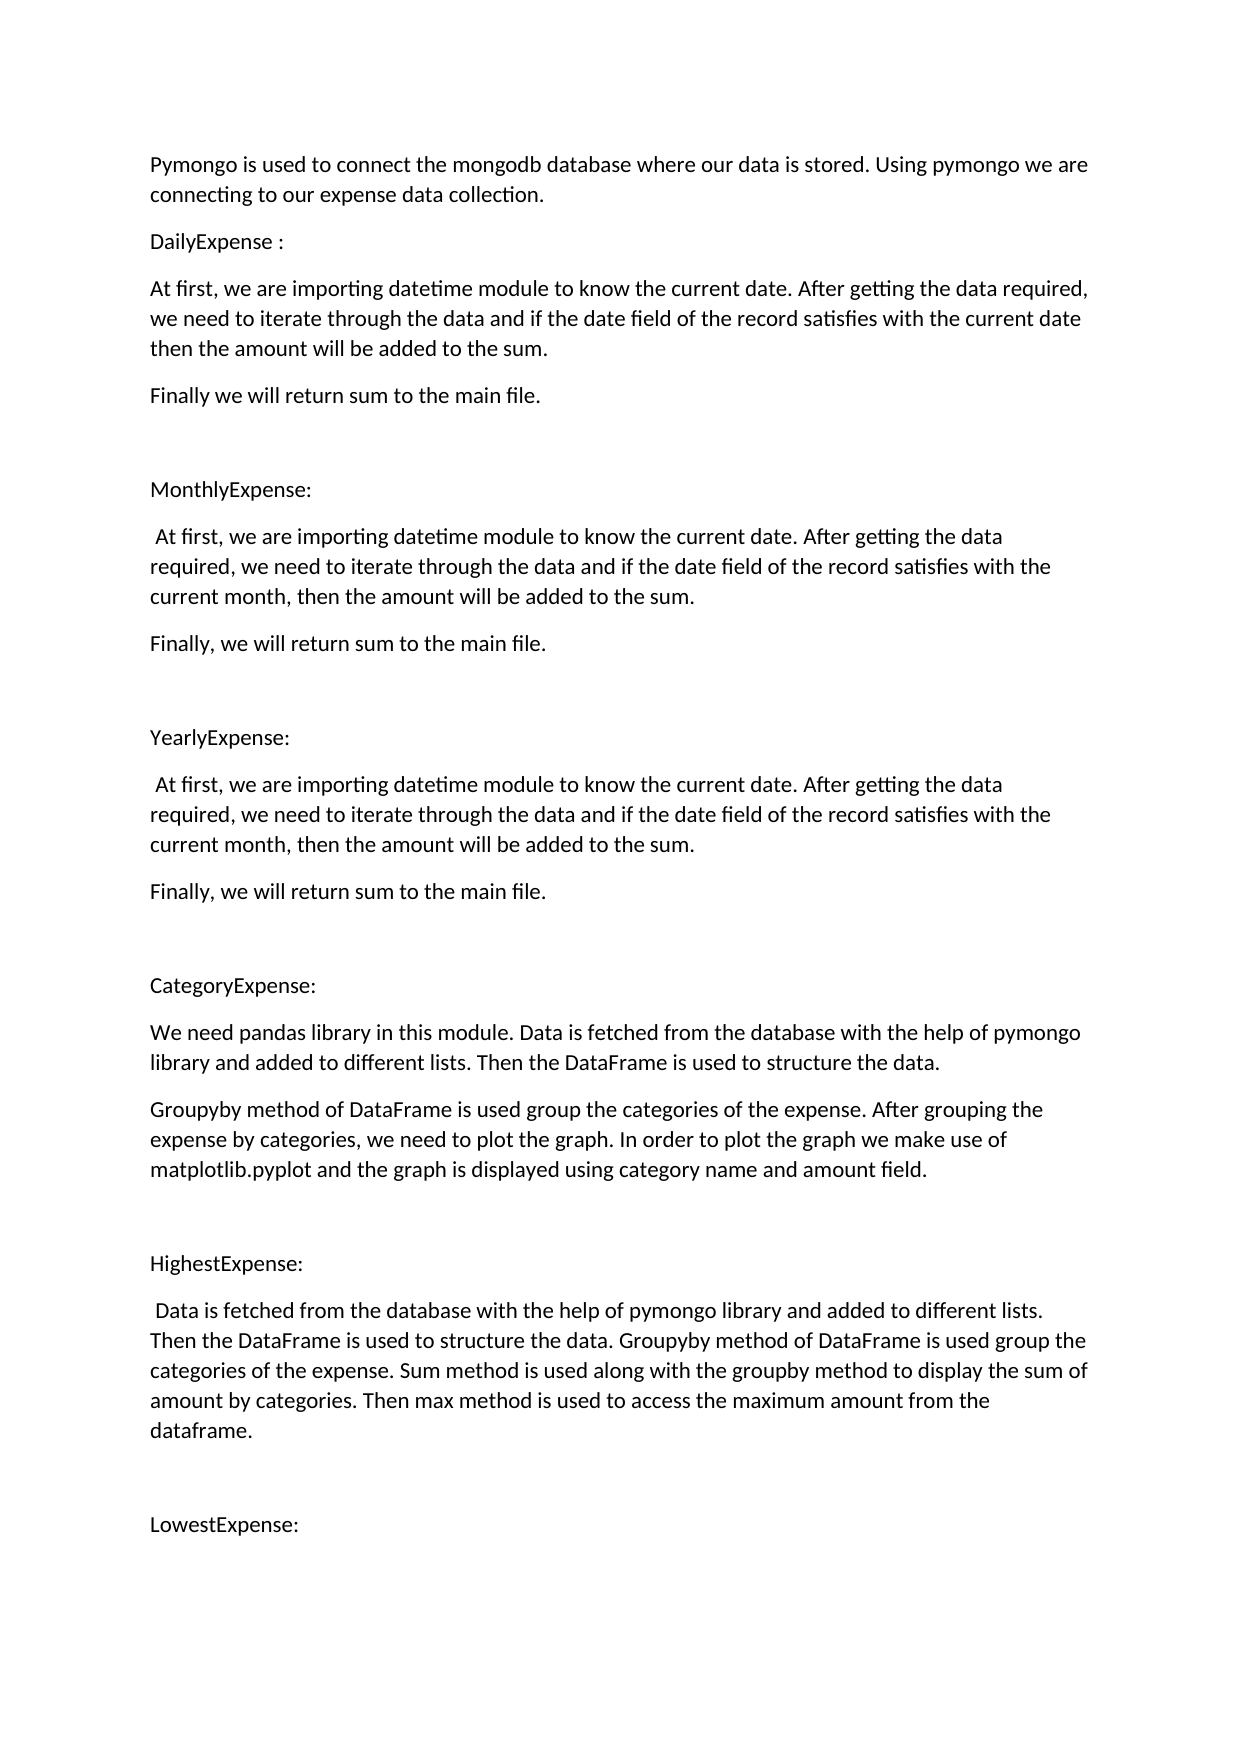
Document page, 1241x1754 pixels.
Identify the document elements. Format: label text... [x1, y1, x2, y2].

text CategoryExpense: [150, 971, 1090, 999]
text MonthlyExpense: [150, 475, 1090, 503]
text At first, we are importing datetime module to know the current date. After getting the data required, we need to iterate through the data and if the date field of the record satisfies with the current month, then the amount will be added to the sum. [150, 522, 1090, 610]
text Finally we will return sum to the main file. [150, 381, 1090, 409]
text YearlyExpense: [150, 723, 1090, 751]
text Data is fetched from the database with the help of pymongo library and added to different lists. Then the DataFrame is used to structure the data. Groupyby method of DataFrame is used group the categories of the expense. Sum method is used along with the groupby method to display the sum of amount by categories. Then max method is used to access the maximum amount from the dataframe. [150, 1296, 1090, 1445]
text Groupyby method of DataFrame is used group the categories of the expense. After grouping the expense by categories, we need to plot the graph. In order to plot the graph we make use of matplotlib.pyplot and the graph is displayed using category name and amount field. [150, 1095, 1090, 1183]
text DailyExpense : [150, 227, 1090, 255]
text At first, we are importing datetime module to know the current date. After getting the data required, we need to iterate through the data and if the date field of the record satisfies with the current month, then the amount will be added to the sum. [150, 770, 1090, 858]
text HighestExpense: [150, 1249, 1090, 1277]
text We need pandas library in this module. Data is fetched from the database with the help of pymongo library and added to different lists. Then the DataFrame is used to structure the data. [150, 1018, 1090, 1076]
text LowestExpense: [150, 1510, 1090, 1538]
text Finally, we will return sum to the main file. [150, 877, 1090, 905]
text Pymongo is used to connect the mongodb database where our data is stored. Using pymongo we are connecting to our expense data collection. [150, 150, 1090, 208]
text At first, we are importing datetime module to know the current date. After getting the data required, we need to iterate through the data and if the date field of the record satisfies with the current date then the amount will be added to the sum. [150, 274, 1090, 362]
text Finally, we will return sum to the main file. [150, 629, 1090, 657]
